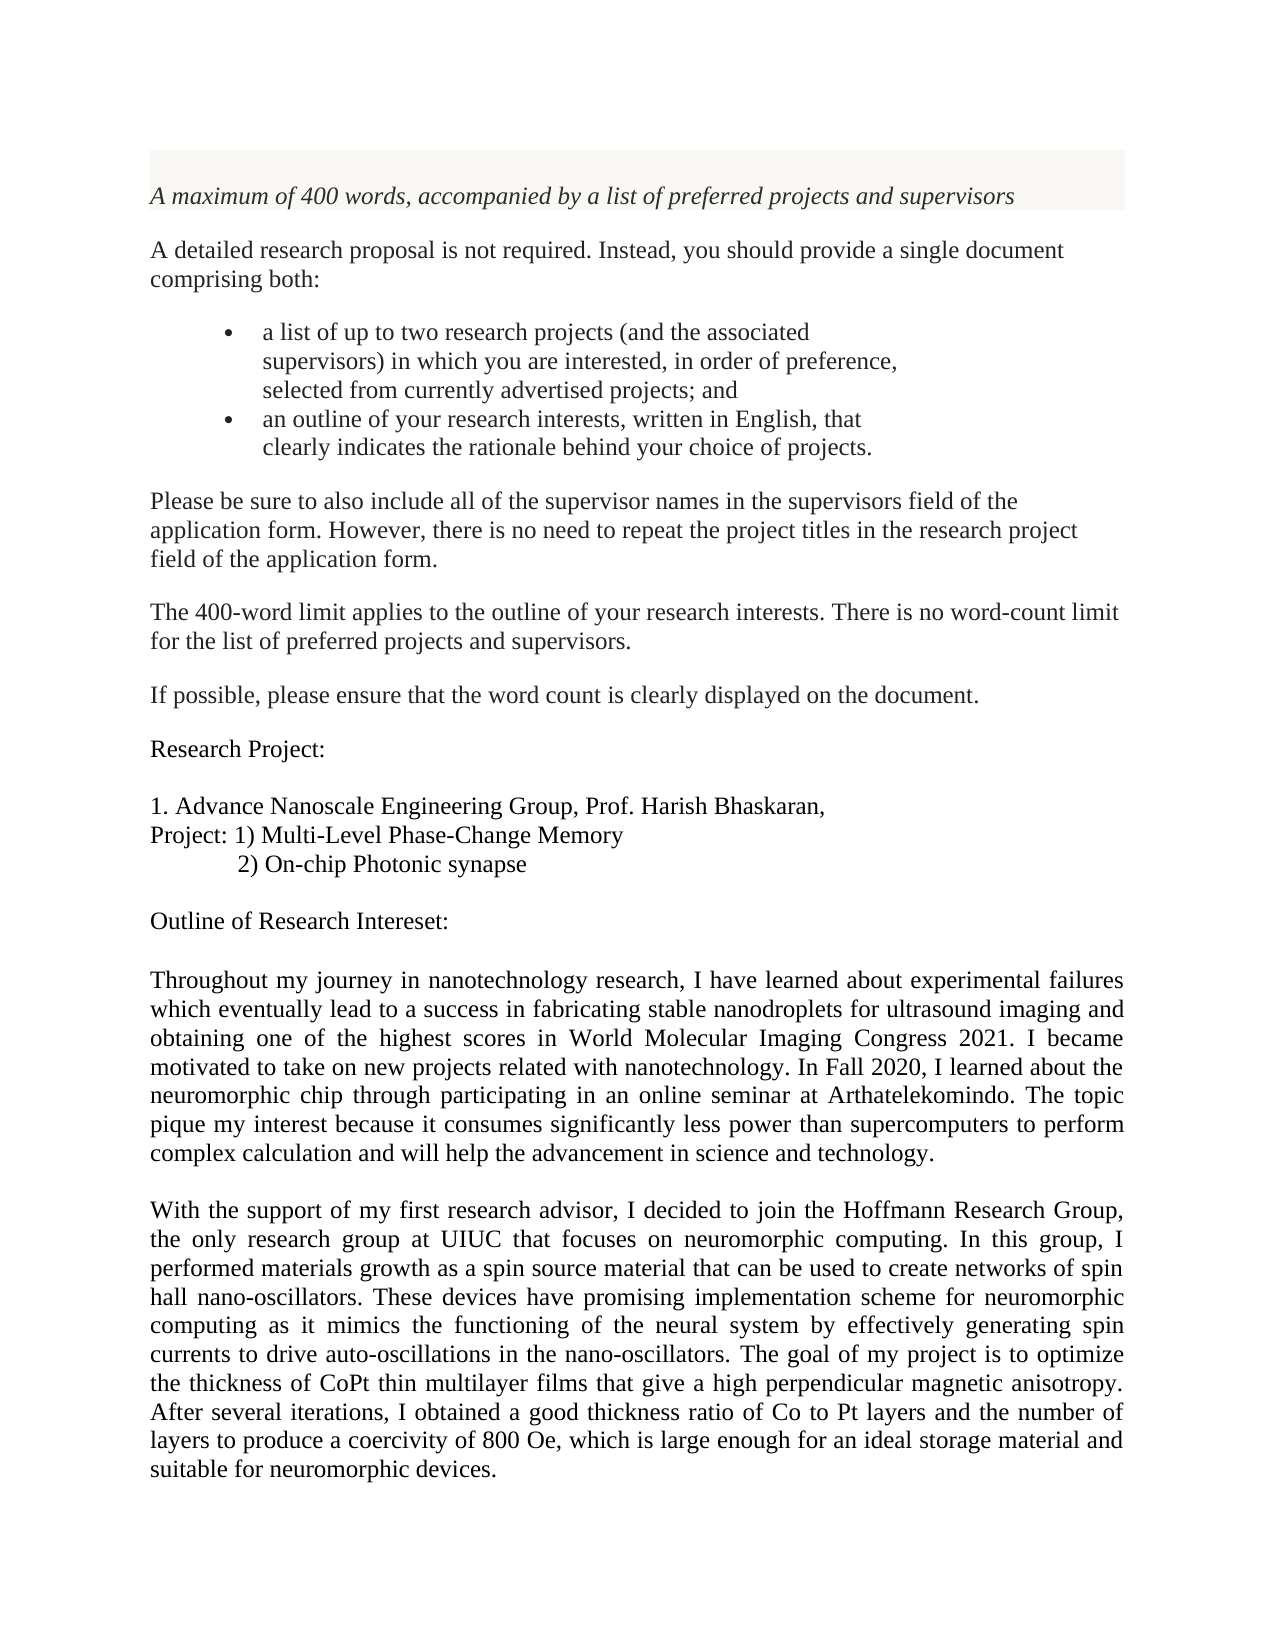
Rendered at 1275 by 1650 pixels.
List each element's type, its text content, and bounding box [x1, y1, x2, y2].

text With the support of my first research advisor, I decided to join the Hoffmann Research Group, the only research group at UIUC that focuses on neuromorphic computing. In this group, I performed materials growth as a spin source material that can be used to create networks of spin hall nano-oscillators. These devices have promising implementation scheme for neuromorphic computing as it mimics the functioning of the neural system by effectively generating spin currents to drive auto-oscillations in the nano-oscillators. The goal of my project is to optimize the thickness of CoPt thin multilayer films that give a high perpendicular magnetic anisotropy. After several iterations, I obtained a good thickness ratio of Co to Pt layers and the number of layers to produce a coercivity of 800 Oe, which is large enough for an ideal storage material and suitable for neuromorphic devices. [150, 1196, 1125, 1483]
text If possible, please ensure that the word count is clearly displayed on the document. [150, 680, 1125, 709]
list an outline of your research interests, written in English, that clearly indicates the rationale behind your choice of projects. [225, 404, 903, 461]
text Research Project: [150, 734, 1125, 762]
text A maximum of 400 words, accompanied by a list of preferred projects and supervisors [150, 180, 1125, 210]
text A detailed research proposal is not required. Instead, you should provide a single document comprising both: [150, 235, 1125, 292]
list a list of up to two research projects (and the associated supervisors) in which you are interested, in order of preference, selected from currently advertised projects; and [225, 317, 903, 404]
text 1. Advance Nanoscale Engineering Group, Prof. Harish Bhaskaran, [150, 791, 1125, 820]
text The 400-word limit applies to the outline of your research interests. There is no word-count limit for the list of preferred projects and supervisors. [150, 597, 1125, 655]
text 2) On-chip Photonic synapse [150, 849, 1125, 877]
text Please be sure to also include all of the supervisor names in the supervisors field of the application form. However, there is no need to repeat the project titles in the research project field of the application form. [150, 486, 1125, 572]
text Project: 1) Multi-Level Phase-Change Memory [150, 820, 1125, 849]
text Throughout my journey in nanotechnology research, I have learned about experimental failures which eventually lead to a success in fabricating stable nanodroplets for ultrasound imaging and obtaining one of the highest scores in World Molecular Imaging Congress 2021. I became motivated to take on new projects related with nanotechnology. In Fall 2020, I learned about the neuromorphic chip through participating in an online seminar at Arthatelekomindo. The topic pique my interest because it consumes significantly less power than supercomputers to perform complex calculation and will help the advancement in science and technology. [150, 966, 1125, 1167]
text Outline of Research Intereset: [150, 906, 1125, 935]
